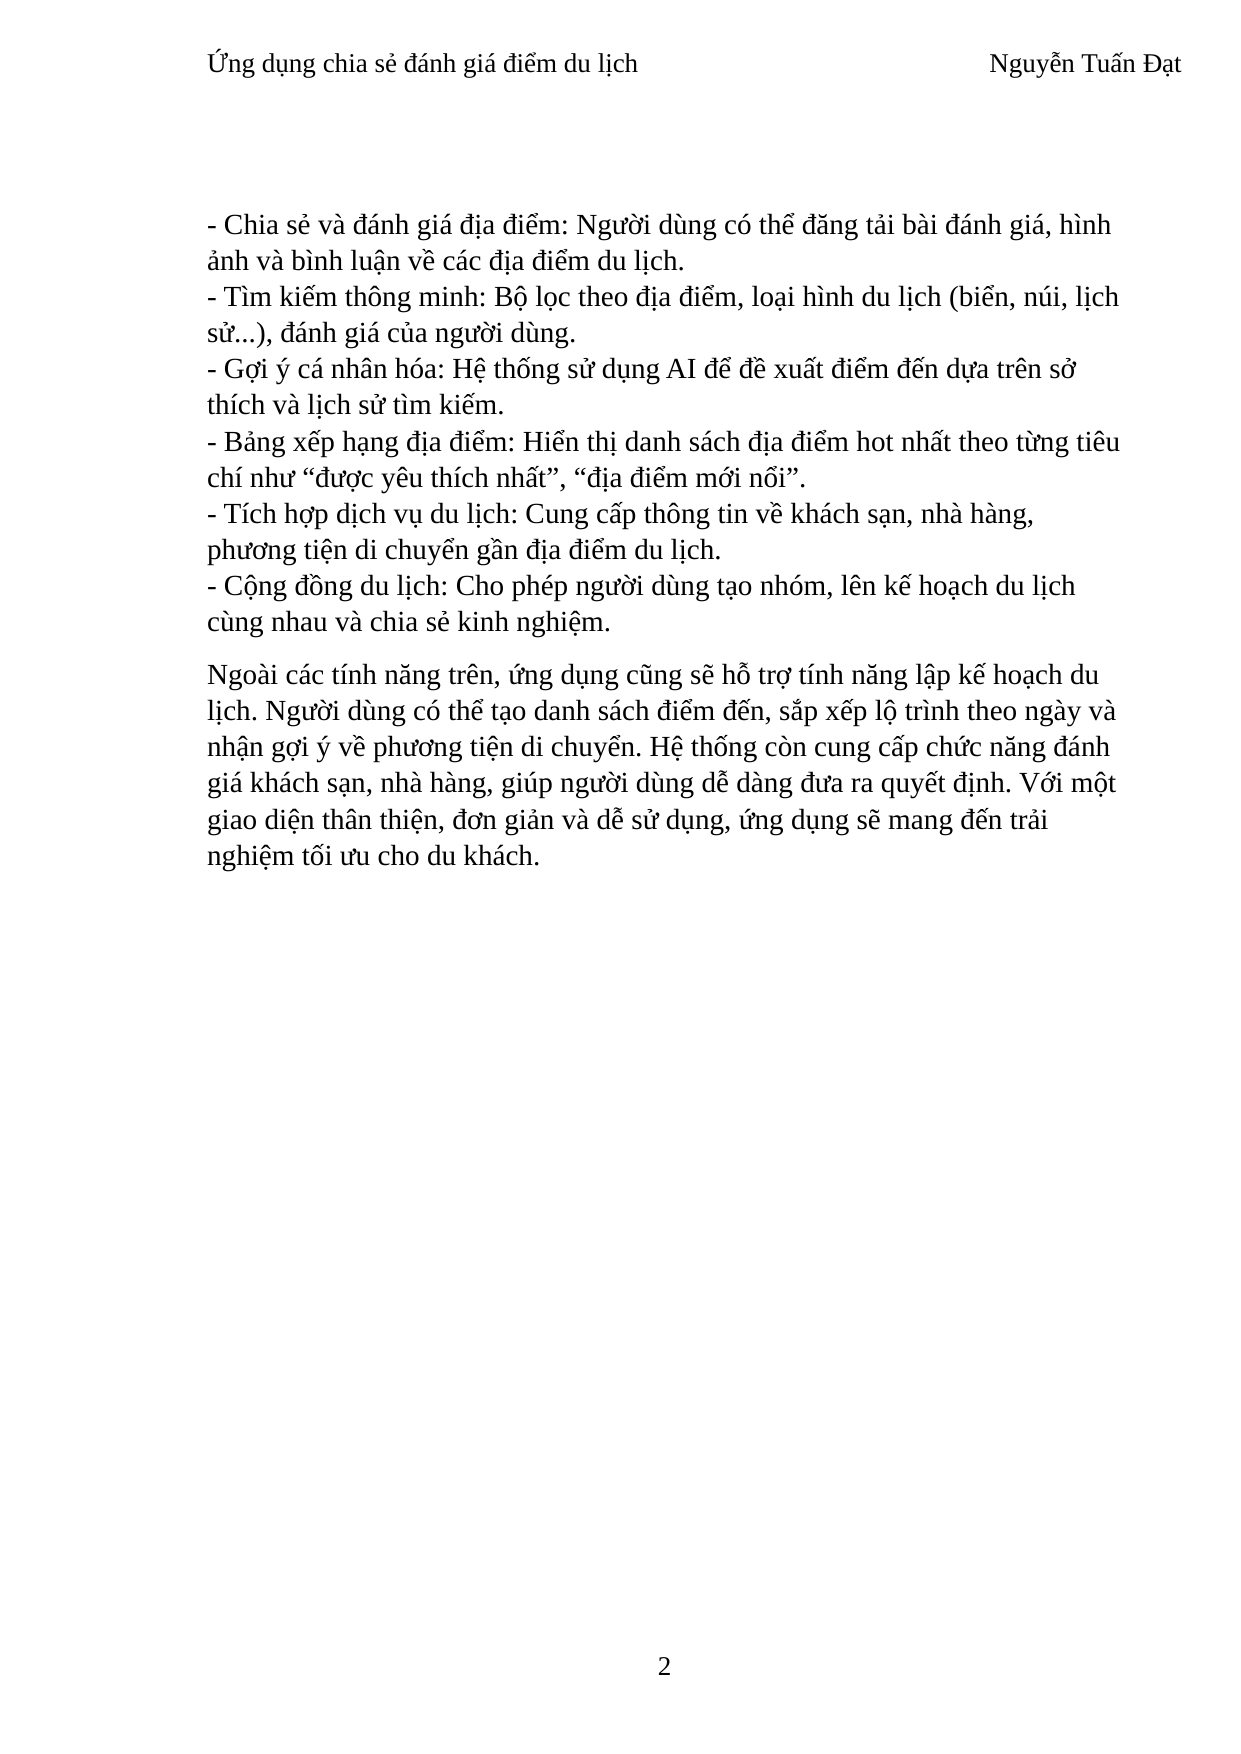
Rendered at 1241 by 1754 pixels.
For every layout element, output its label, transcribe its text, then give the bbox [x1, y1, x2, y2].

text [207, 207, 1122, 638]
text Ngoài các tính năng trên, ứng dụng cũng sẽ hỗ trợ tính năng lập kế hoạch du lịch. Người dùng có thể tạo danh sách điểm đến, sắp xếp lộ trình theo ngày và nhận gợi ý về phương tiện di chuyển. Hệ thống còn cung cấp chức năng đánh giá khách sạn, nhà hàng, giúp người dùng dễ dàng đưa ra quyết định. Với một giao diện thân thiện, đơn giản và dễ sử dụng, ứng dụng sẽ mang đến trải nghiệm tối ưu cho du khách. [207, 657, 1122, 871]
